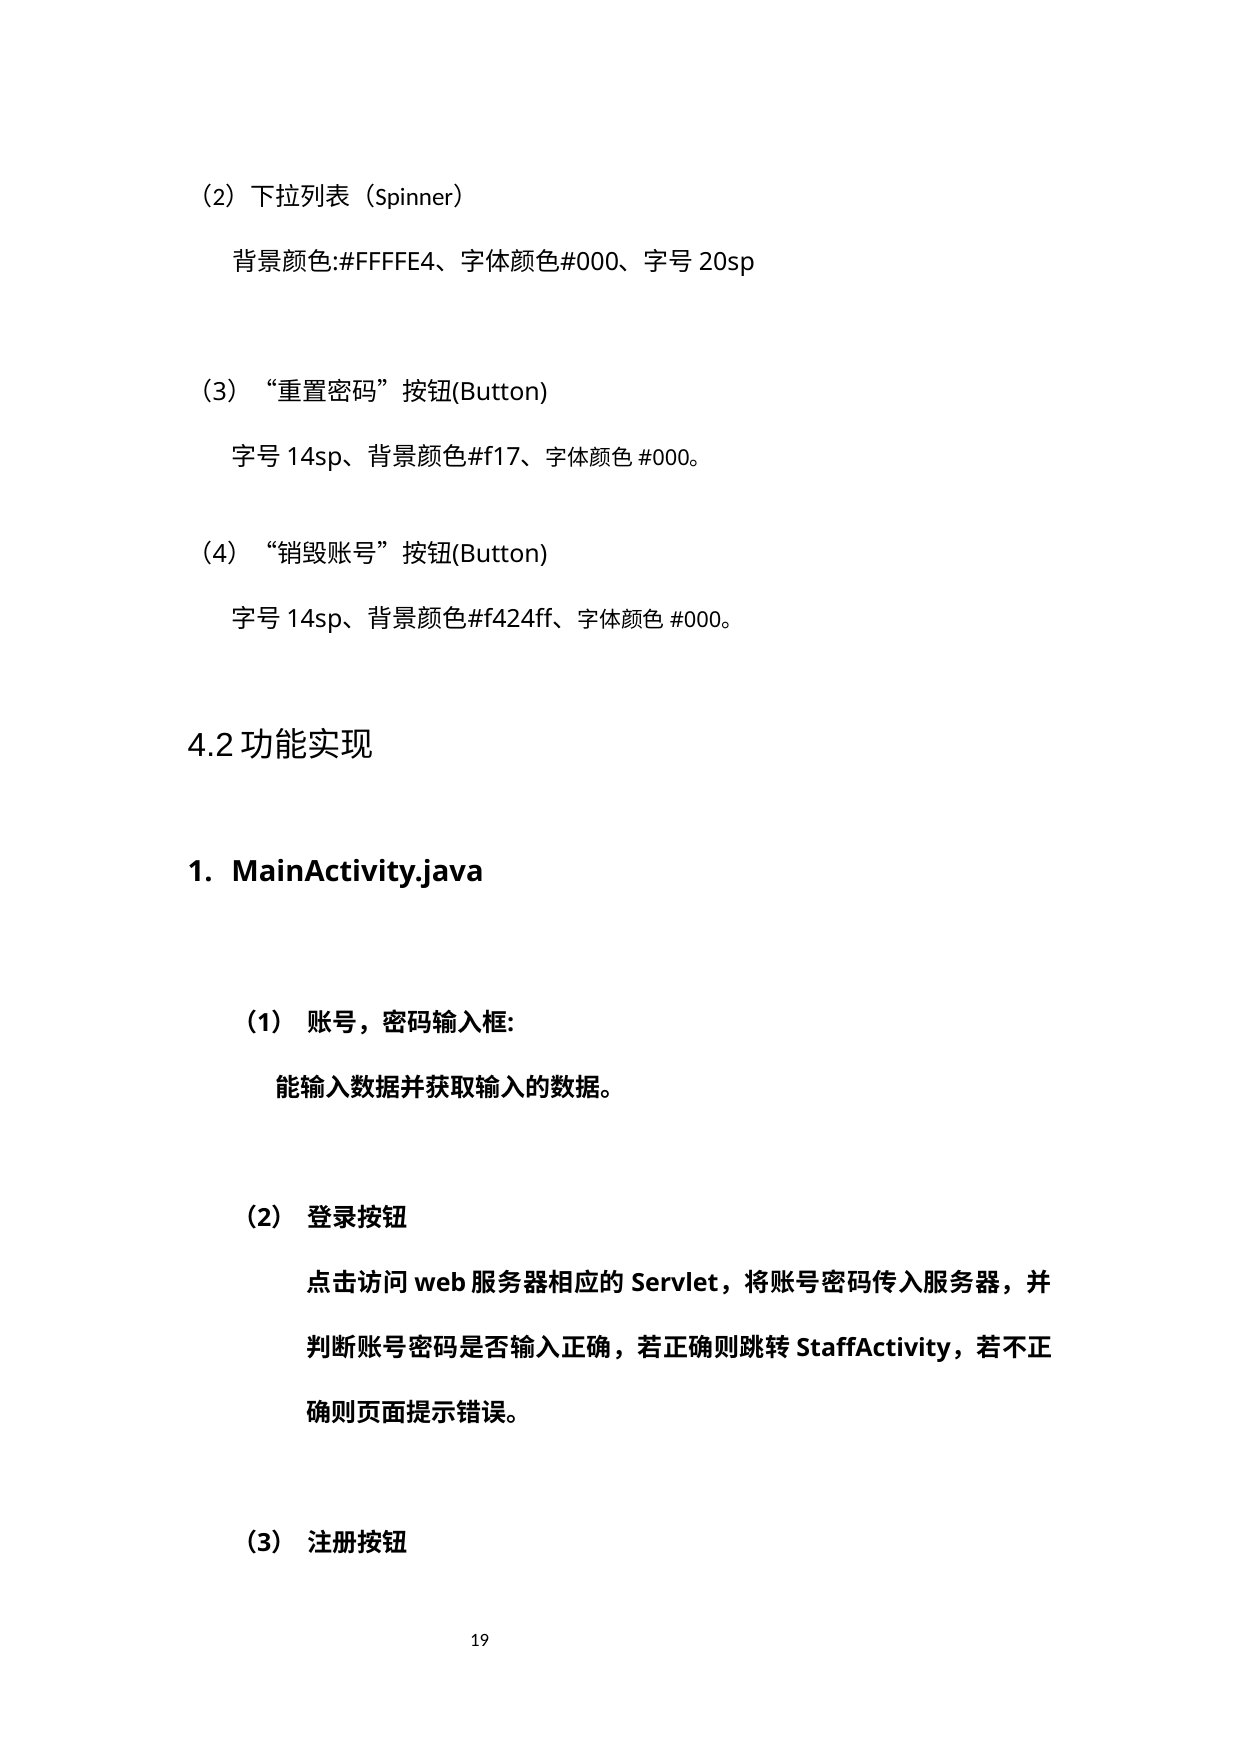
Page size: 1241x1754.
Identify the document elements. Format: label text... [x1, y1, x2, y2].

text 能输入数据并获取输入的数据。 [231, 1053, 1053, 1118]
text 字号14sp、背景颜色#f17、字体颜色 #000。 [231, 422, 1053, 487]
text （3）“重置密码”按钮(Button) [187, 357, 1053, 422]
text 点击访问web服务器相应的Servlet，将账号密码传入服务器，并判断账号密码是否输入正确，若正确则跳转StaffActivity，若不正确则页面提示错误。 [306, 1248, 1053, 1443]
text （2）下拉列表（Spinner） [187, 162, 1053, 227]
subtitle MainActivity.java [187, 838, 1053, 903]
list 注册按钮 [232, 1508, 1053, 1573]
text （4）“销毁账号”按钮(Button) [187, 519, 1053, 584]
list 账号，密码输入框: [232, 988, 1053, 1053]
subtitle 4.2功能实现 [187, 709, 1053, 774]
list 登录按钮 [232, 1183, 1053, 1248]
text 字号14sp、背景颜色#f424ff、字体颜色 #000。 [231, 584, 1053, 649]
text 背景颜色:#FFFFE4、字体颜色#000、字号20sp [232, 227, 1053, 292]
